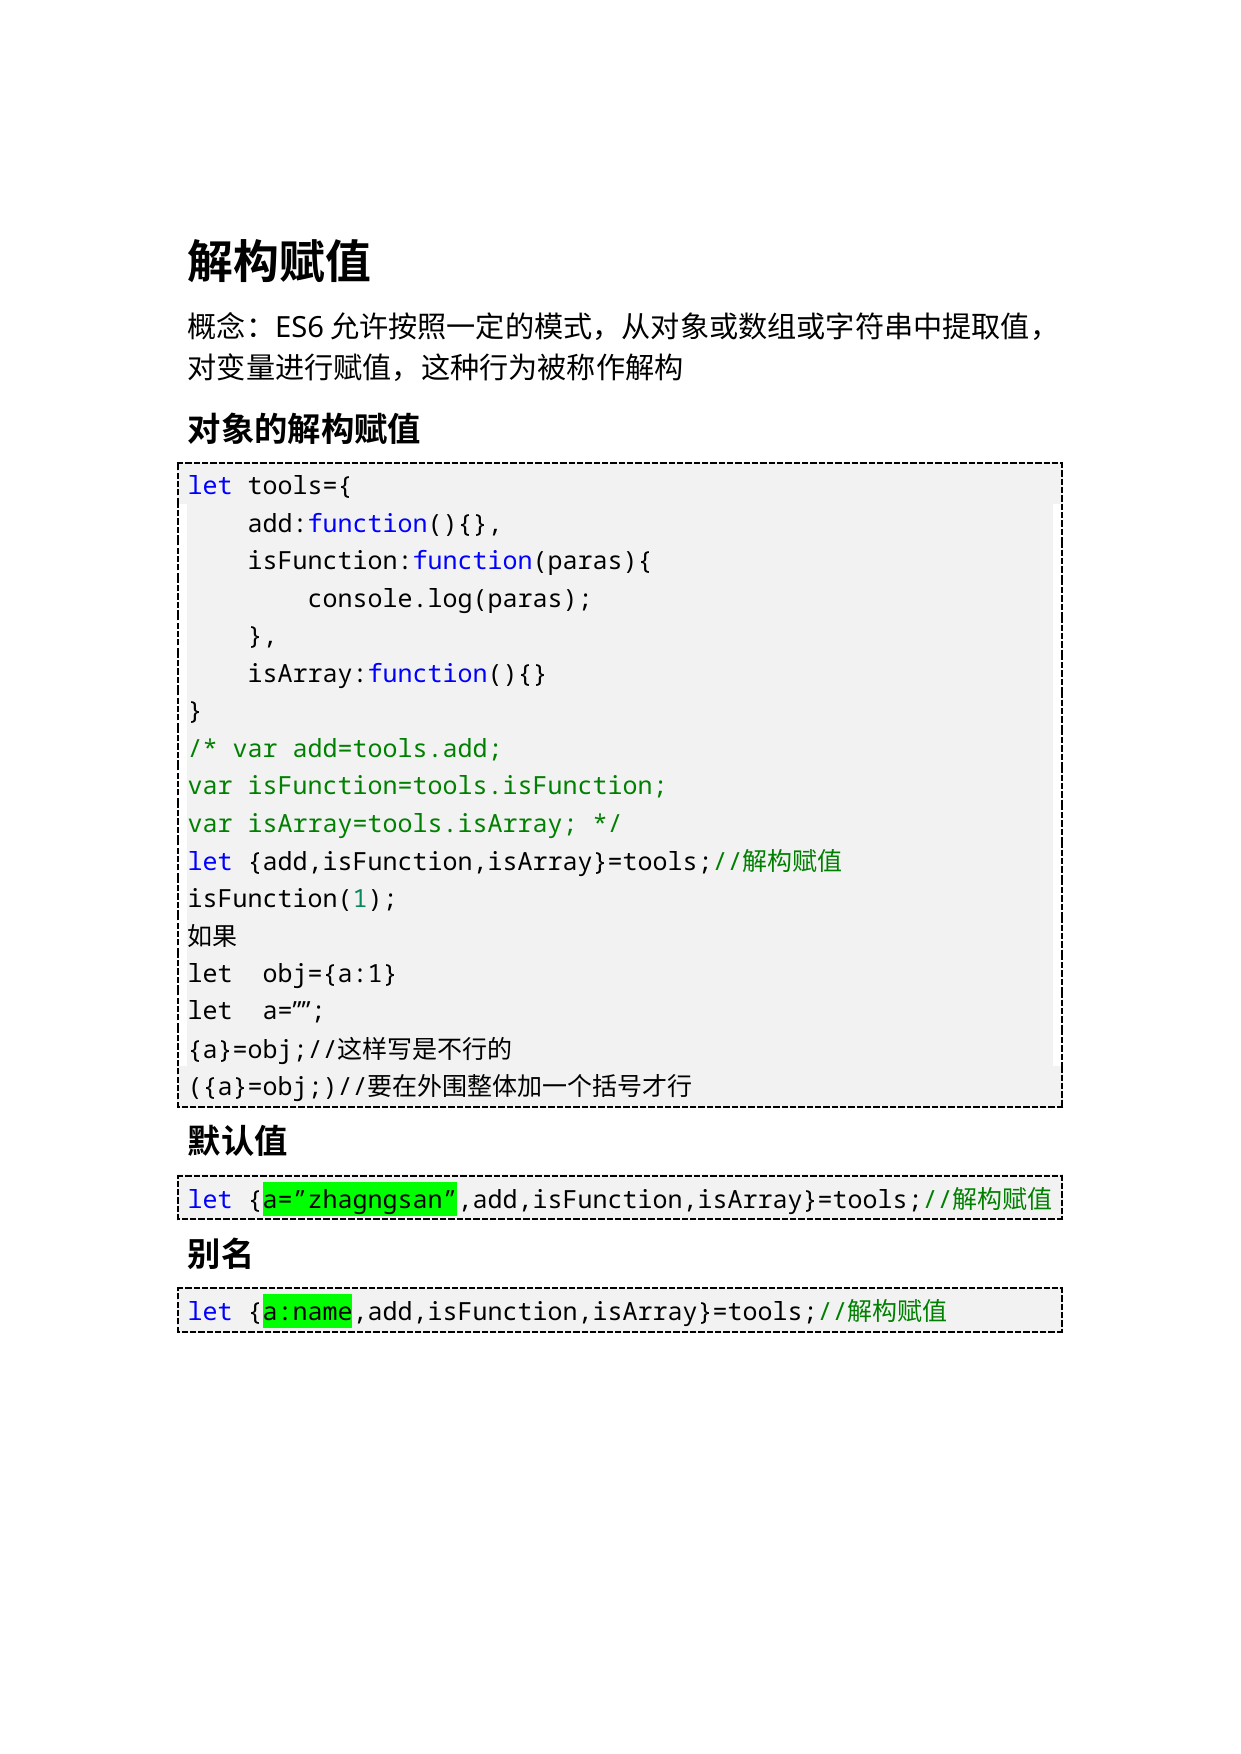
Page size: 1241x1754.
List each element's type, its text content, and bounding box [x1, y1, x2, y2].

text let {a=”zhagngsan”,add,isFunction,isArray}=tools;//解构赋值 [177, 1174, 1063, 1220]
subtitle 解构赋值 [187, 229, 1053, 291]
text let tools={ [177, 462, 1063, 504]
text let {add,isFunction,isArray}=tools;//解构赋值 [187, 841, 1053, 879]
text }, [187, 616, 1053, 654]
text isFunction(1); [187, 879, 1053, 916]
subtitle 对象的解构赋值 [187, 408, 1053, 449]
text 如果 [187, 916, 1053, 954]
text 概念：ES6允许按照一定的模式，从对象或数组或字符串中提取值，对变量进行赋值，这种行为被称作解构 [187, 304, 1053, 387]
text } [187, 691, 1053, 729]
text let {a:name,add,isFunction,isArray}=tools;//解构赋值 [177, 1287, 1063, 1333]
text let a=””; [187, 991, 1053, 1029]
text let obj={a:1} [187, 954, 1053, 991]
text isFunction:function(paras){ [187, 541, 1053, 579]
text console.log(paras); [187, 579, 1053, 616]
text add:function(){}, [187, 504, 1053, 541]
text isArray:function(){} [187, 654, 1053, 691]
subtitle 别名 [187, 1233, 1053, 1274]
text /* var add=tools.add; [187, 729, 1053, 766]
text var isArray=tools.isArray; */ [187, 804, 1053, 841]
text var isFunction=tools.isFunction; [187, 766, 1053, 804]
text {a}=obj;//这样写是不行的 [187, 1029, 1053, 1062]
text ({a}=obj;)//要在外围整体加一个括号才行 [177, 1062, 1063, 1108]
subtitle 默认值 [187, 1120, 1053, 1162]
